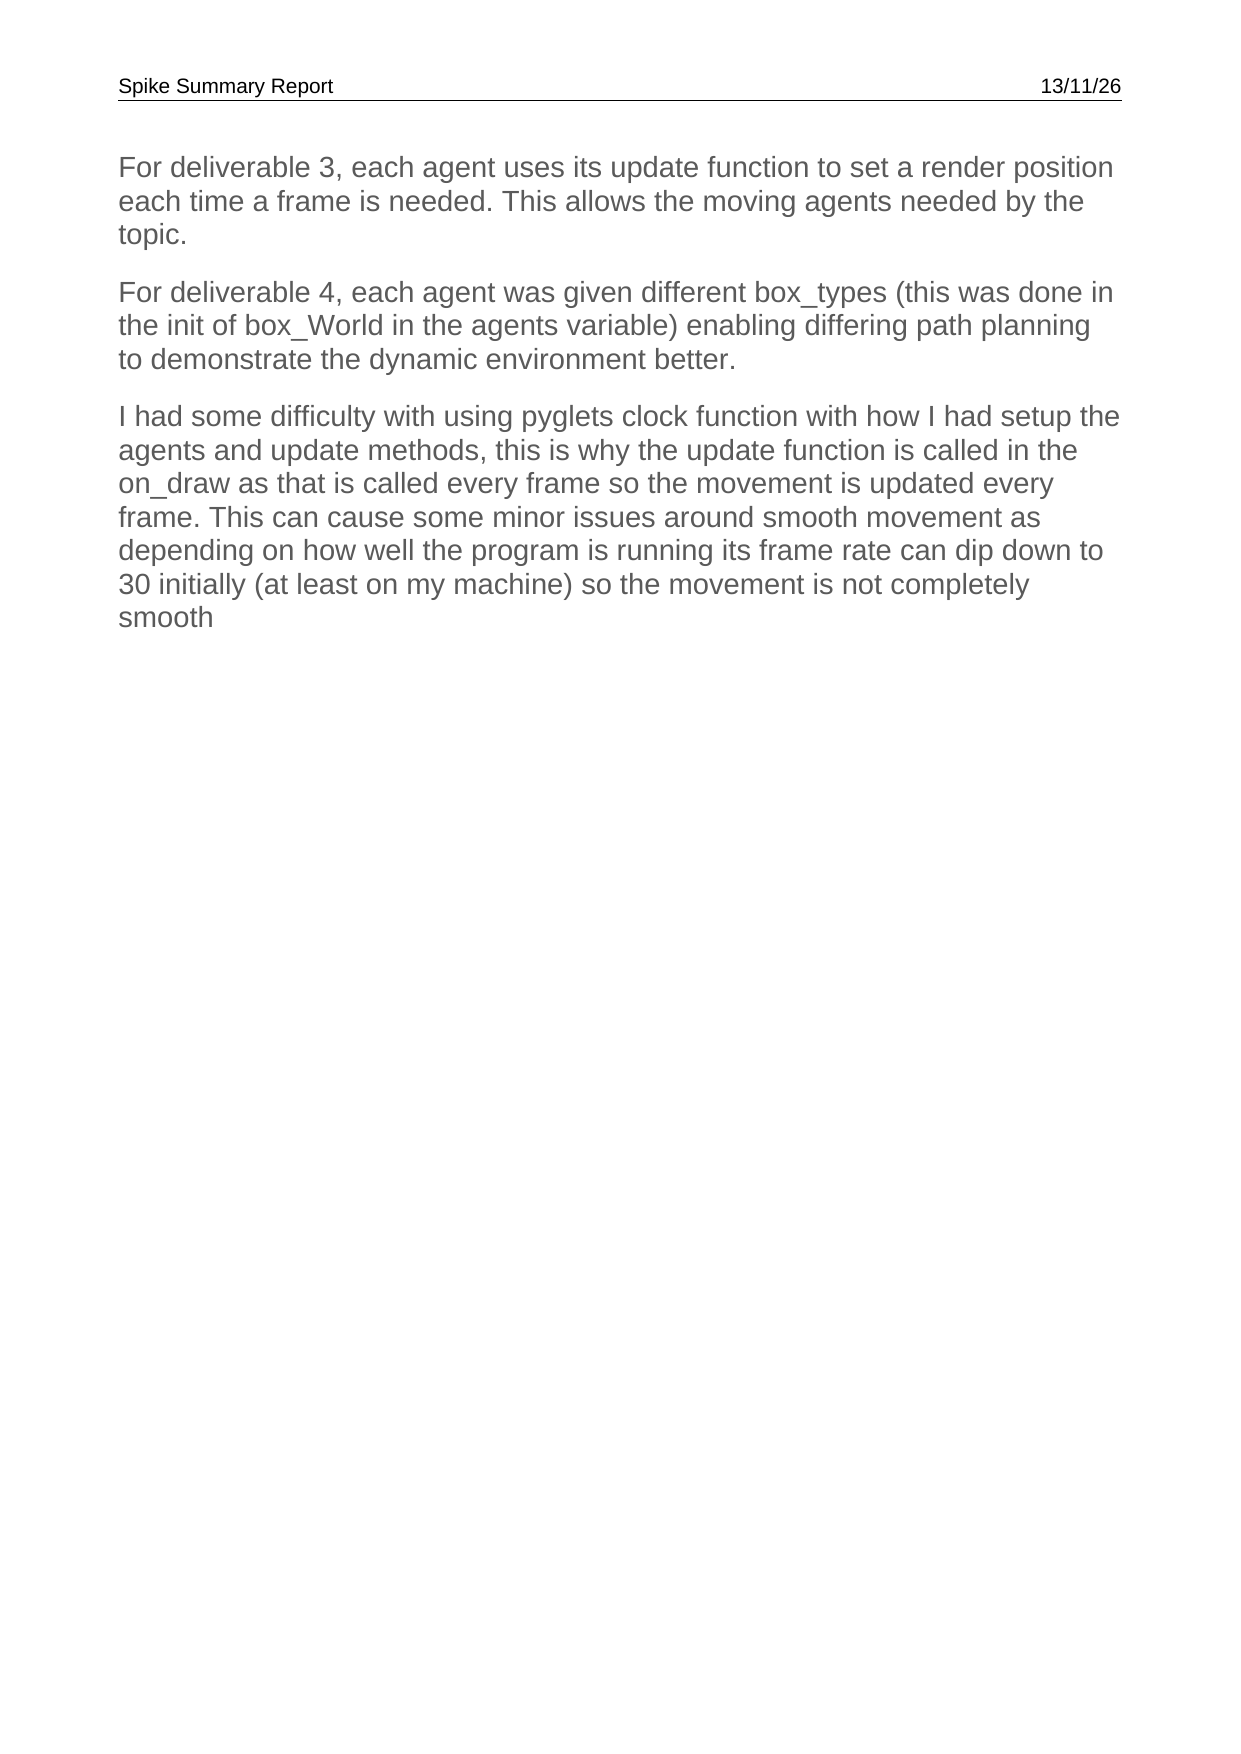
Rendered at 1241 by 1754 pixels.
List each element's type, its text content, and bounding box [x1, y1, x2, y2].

list For deliverable 3, each agent uses its update function to set a render position each time a frame is needed. This allows the moving agents needed by the topic. [118, 150, 1122, 251]
list I had some difficulty with using pyglets clock function with how I had setup the agents and update methods, this is why the update function is called in the on_draw as that is called every frame so the movement is updated every frame. This can cause some minor issues around smooth movement as depending on how well the program is running its frame rate can dip down to 30 initially (at least on my machine) so the movement is not completely smooth [118, 399, 1122, 634]
list For deliverable 4, each agent was given different box_types (this was done in the init of box_World in the agents variable) enabling differing path planning to demonstrate the dynamic environment better. [118, 274, 1122, 375]
